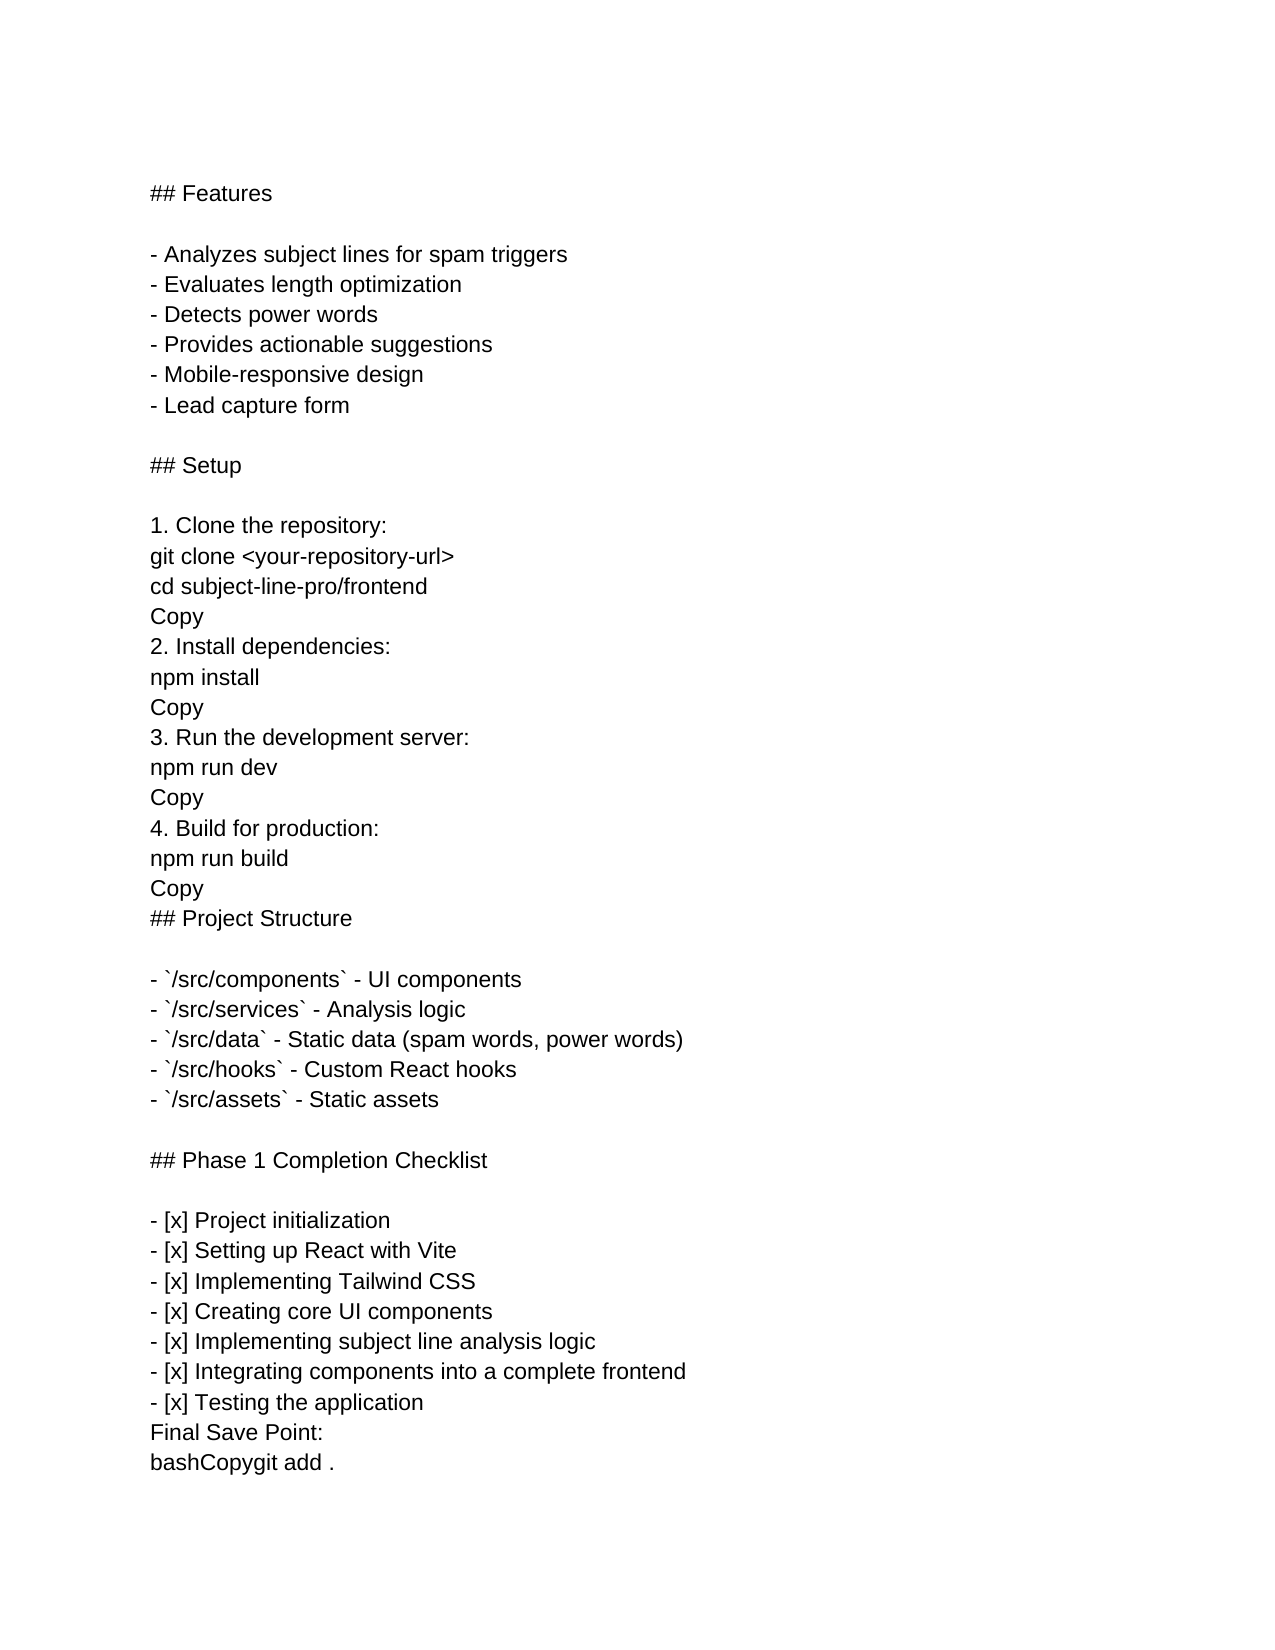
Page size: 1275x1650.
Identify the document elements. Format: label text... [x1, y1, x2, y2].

text - `/src/assets` - Static assets [150, 1086, 1125, 1113]
text cd subject-line-pro/frontend [150, 573, 1125, 599]
text - Evaluates length optimization [150, 271, 1125, 297]
text npm install [150, 663, 1125, 690]
text - Provides actionable suggestions [150, 331, 1125, 358]
text bashCopygit add . [150, 1449, 1125, 1475]
text Copy [150, 603, 1125, 629]
text npm run dev [150, 754, 1125, 781]
text - Mobile-responsive design [150, 361, 1125, 388]
text 4. Build for production: [150, 814, 1125, 841]
text - [x] Setting up React with Vite [150, 1237, 1125, 1264]
text - `/src/hooks` - Custom React hooks [150, 1056, 1125, 1083]
text ## Project Structure [150, 905, 1125, 932]
text - Lead capture form [150, 392, 1125, 418]
text - `/src/components` - UI components [150, 966, 1125, 992]
text Final Save Point: [150, 1419, 1125, 1445]
text Copy [150, 784, 1125, 811]
text - [x] Creating core UI components [150, 1298, 1125, 1324]
text npm run build [150, 845, 1125, 871]
text ## Features [150, 180, 1125, 207]
text Copy [150, 875, 1125, 901]
text - Detects power words [150, 301, 1125, 327]
text - `/src/data` - Static data (spam words, power words) [150, 1026, 1125, 1052]
text - Analyzes subject lines for spam triggers [150, 241, 1125, 267]
text - [x] Implementing subject line analysis logic [150, 1328, 1125, 1354]
text - [x] Testing the application [150, 1388, 1125, 1415]
text - [x] Integrating components into a complete frontend [150, 1358, 1125, 1385]
text git clone <your-repository-url> [150, 543, 1125, 569]
text ## Phase 1 Completion Checklist [150, 1147, 1125, 1173]
text - `/src/services` - Analysis logic [150, 996, 1125, 1022]
text 3. Run the development server: [150, 724, 1125, 750]
text Copy [150, 694, 1125, 720]
text 2. Install dependencies: [150, 633, 1125, 660]
text - [x] Implementing Tailwind CSS [150, 1268, 1125, 1294]
text ## Setup [150, 452, 1125, 478]
text - [x] Project initialization [150, 1207, 1125, 1234]
text 1. Clone the repository: [150, 512, 1125, 539]
